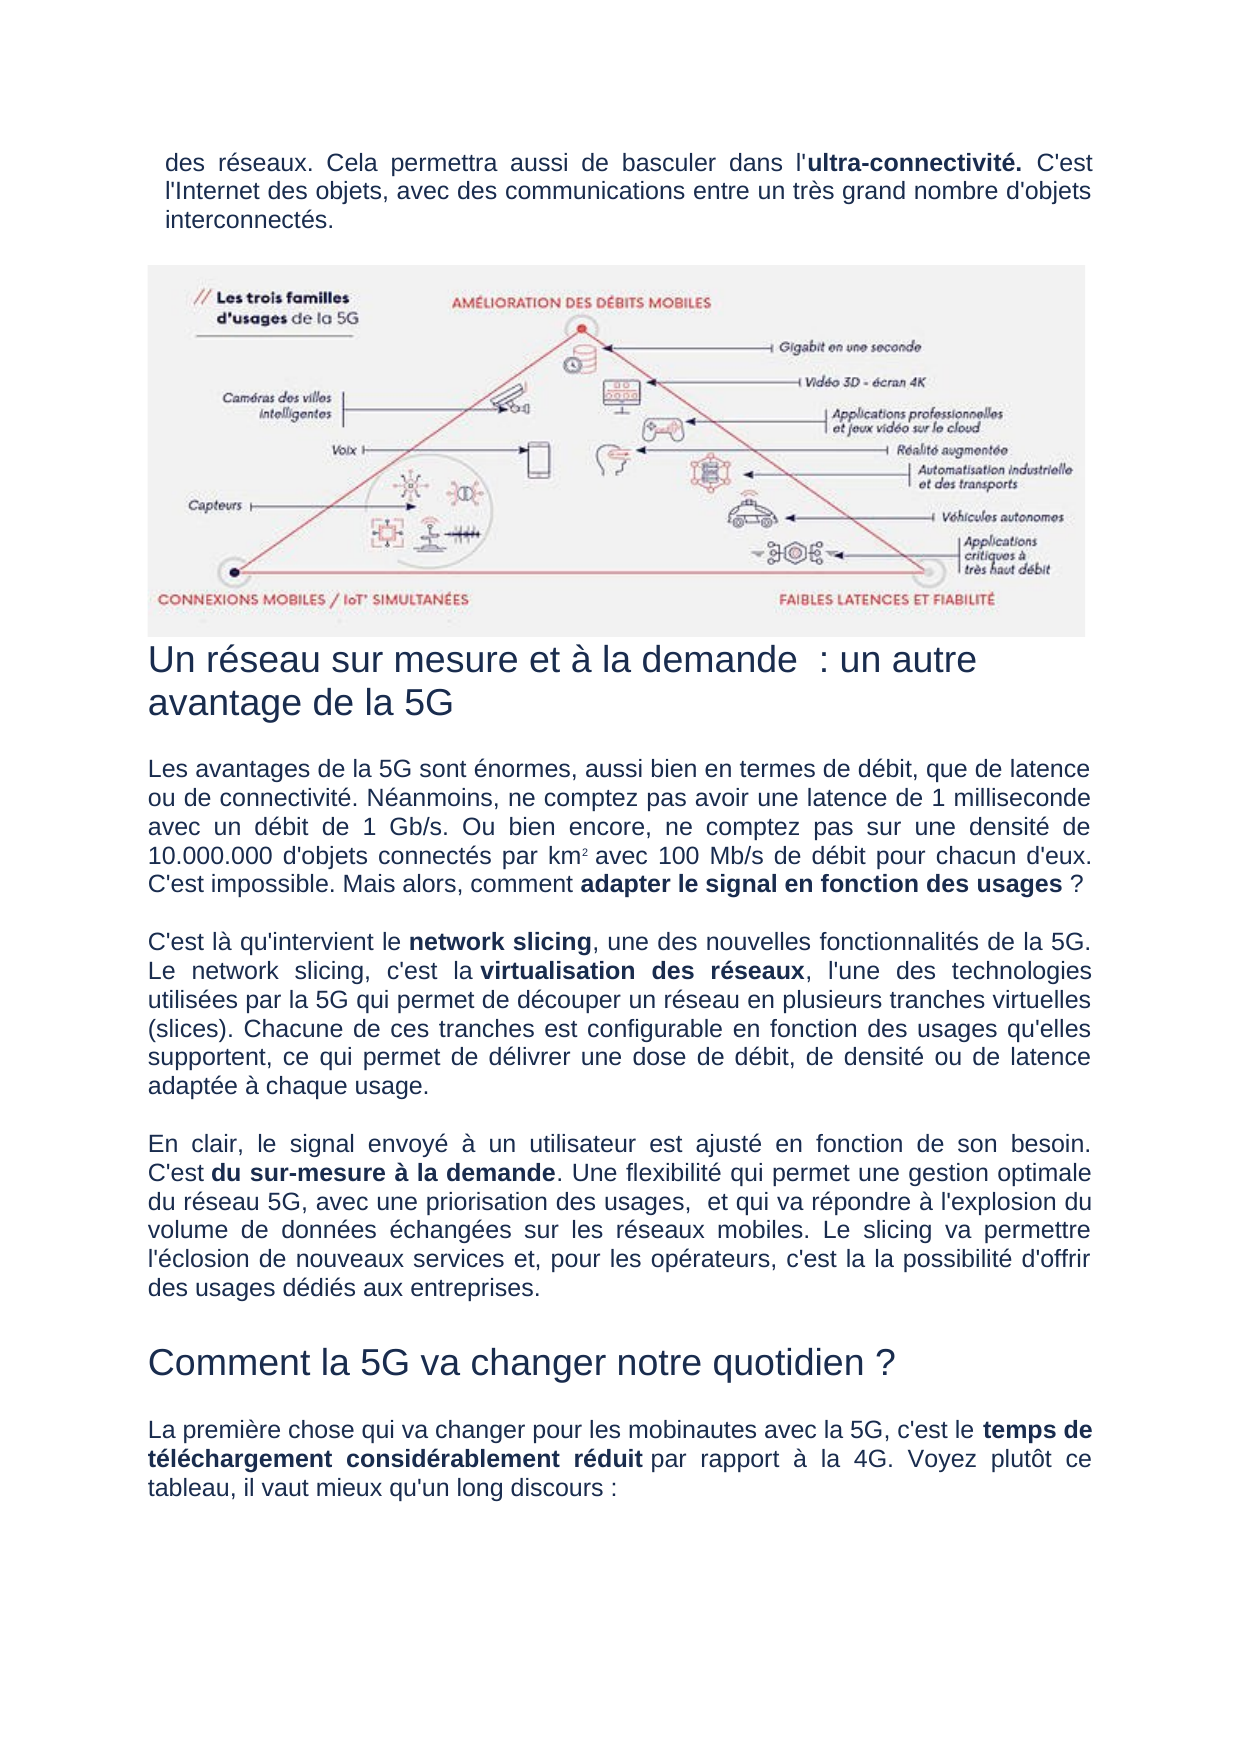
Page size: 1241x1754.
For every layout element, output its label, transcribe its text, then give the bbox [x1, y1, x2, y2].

text En clair, le signal envoyé à un utilisateur est ajusté en fonction de son besoin. C'est du sur-mesure à la demande. Une flexibilité qui permet une gestion optimale du réseau 5G, avec une priorisation des usages, et qui va répondre à l'explosion du volume de données échangées sur les réseaux mobiles. Le slicing va permettre l'éclosion de nouveaux services et, pour les opérateurs, c'est la la possibilité d'offrir des usages dédiés aux entreprises. [148, 1129, 1093, 1302]
picture [147, 265, 1085, 637]
text Comment la 5G va changer notre quotidien ? [148, 1341, 1093, 1384]
text Les avantages de la 5G sont énormes, aussi bien en termes de débit, que de latence ou de connectivité. Néanmoins, ne comptez pas avoir une latence de 1 milliseconde avec un débit de 1 Gb/s. Ou bien encore, ne comptez pas sur une densité de 10.000.000 d'objets connectés par km2 avec 100 Mb/s de débit pour chacun d'eux. C'est impossible. Mais alors, comment adapter le signal en fonction des usages ? [148, 754, 1093, 898]
text Un réseau sur mesure et à la demande : un autre avantage de la 5G [148, 637, 1093, 723]
text La première chose qui va changer pour les mobinautes avec la 5G, c'est le temps de téléchargement considérablement réduit par rapport à la 4G. Voyez plutôt ce tableau, il vaut mieux qu'un long discours : [148, 1415, 1093, 1501]
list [127, 148, 1093, 234]
text C'est là qu'intervient le network slicing, une des nouvelles fonctionnalités de la 5G. Le network slicing, c'est la virtualisation des réseaux, l'une des technologies utilisées par la 5G qui permet de découper un réseau en plusieurs tranches virtuelles (slices). Chacune de ces tranches est configurable en fonction des usages qu'elles supportent, ce qui permet de délivrer une dose de débit, de densité ou de latence adaptée à chaque usage. [148, 927, 1093, 1100]
